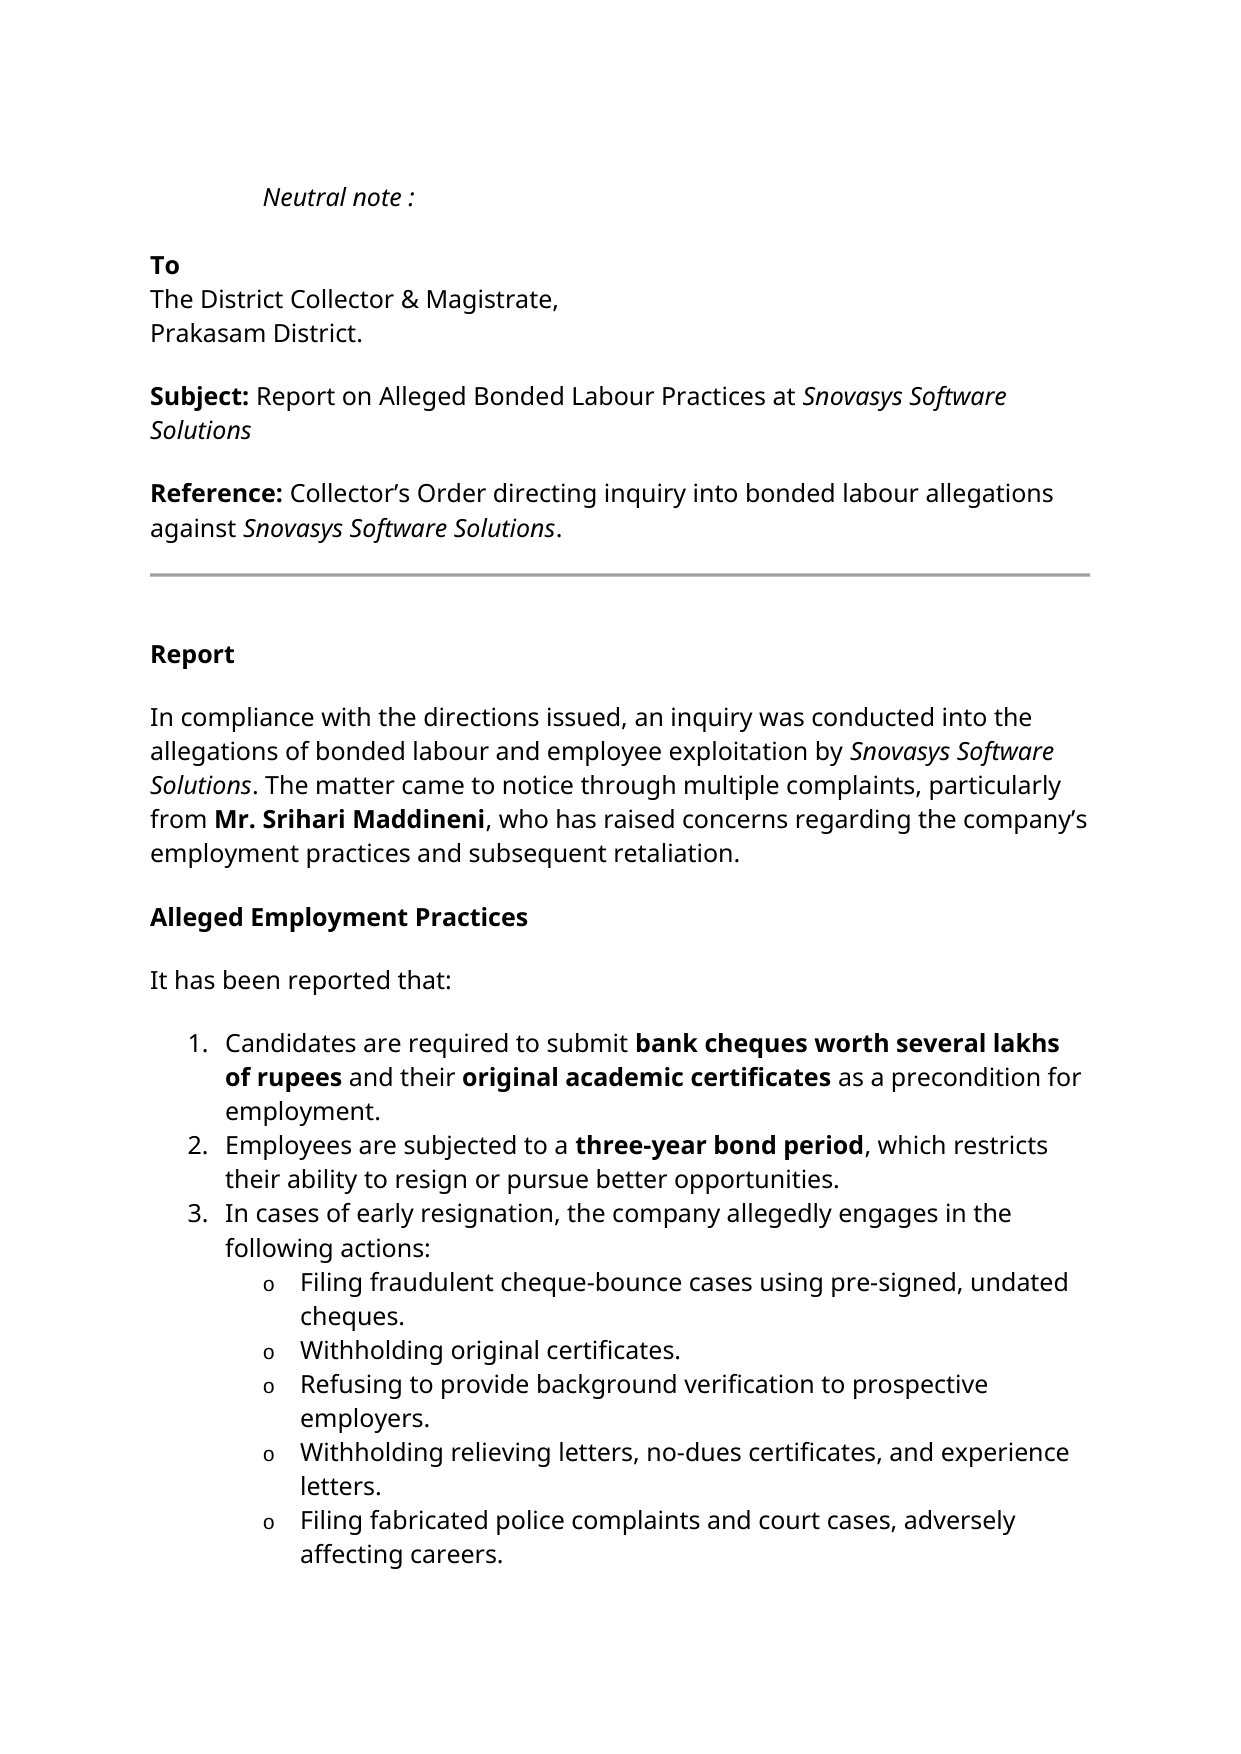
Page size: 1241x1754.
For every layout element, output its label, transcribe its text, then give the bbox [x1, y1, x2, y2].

text Subject: Report on Alleged Bonded Labour Practices at Snovasys Software Solutions [150, 379, 1090, 447]
list Filing fabricated police complaints and court cases, adversely affecting careers. [262, 1503, 1090, 1571]
text Reference: Collector’s Order directing inquiry into bonded labour allegations against Snovasys Software Solutions. [150, 476, 1090, 544]
text Report [150, 637, 1090, 671]
text To The District Collector & Magistrate, Prakasam District. [150, 247, 1090, 350]
text It has been reported that: [150, 963, 1090, 997]
list Refusing to provide background verification to prospective employers. [262, 1366, 1090, 1434]
text Neutral note : [262, 179, 1090, 213]
list Withholding original certificates. [262, 1332, 1090, 1366]
text In compliance with the directions issued, an inquiry was conducted into the allegations of bonded labour and employee exploitation by Snovasys Software Solutions. The matter came to notice through multiple complaints, particularly from Mr. Srihari Maddineni, who has raised concerns regarding the company’s employment practices and subsequent retaliation. [150, 700, 1090, 870]
list Employees are subjected to a three-year bond period, which restricts their ability to resign or pursue better opportunities. [187, 1128, 1090, 1196]
list Candidates are required to submit bank cheques worth several lakhs of rupees and their original academic certificates as a precondition for employment. [187, 1026, 1090, 1128]
list Filing fraudulent cheque-bounce cases using pre-signed, undated cheques. [262, 1264, 1090, 1332]
list In cases of early resignation, the company allegedly engages in the following actions: [187, 1196, 1090, 1264]
text Alleged Employment Practices [150, 899, 1090, 933]
list Withholding relieving letters, no-dues certificates, and experience letters. [262, 1434, 1090, 1503]
